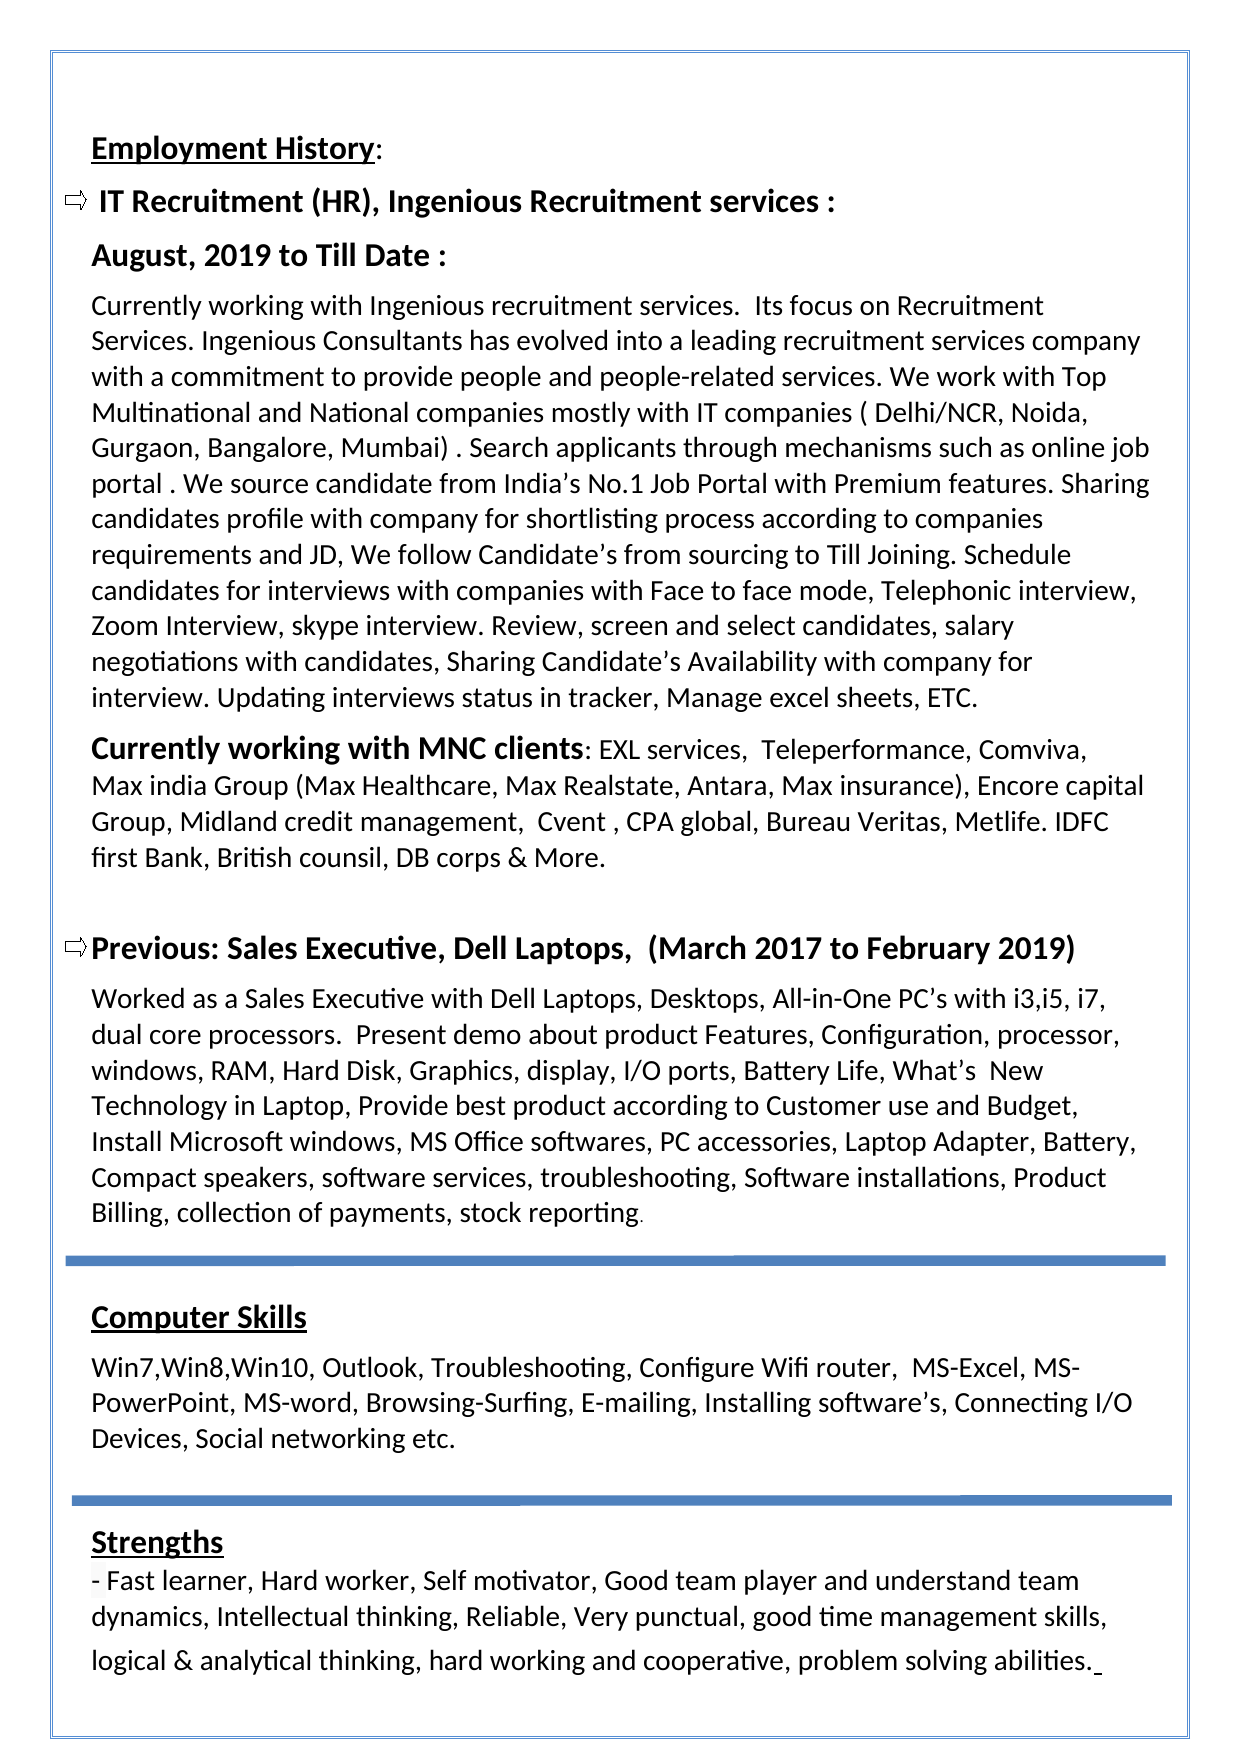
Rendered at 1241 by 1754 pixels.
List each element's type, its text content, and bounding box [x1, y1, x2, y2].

text Employment History: [91, 127, 1152, 168]
text Worked as a Sales Executive with Dell Laptops, Desktops, All-in-One PC’s with i3,i5, i7, dual core processors. Present demo about product Features, Configuration, processor, windows, RAM, Hard Disk, Graphics, display, I/O ports, Battery Life, What’s New Technology in Laptop, Provide best product according to Customer use and Budget, Install Microsoft windows, MS Office softwares, PC accessories, Laptop Adapter, Battery, Compact speakers, software services, troubleshooting, Software installations, Product Billing, collection of payments, stock reporting. [91, 981, 1152, 1230]
text August, 2019 to Till Date : [91, 233, 1152, 274]
text Currently working with MNC clients: EXL services, Teleperformance, Comviva, Max india Group (Max Healthcare, Max Realstate, Antara, Max insurance), Encore capital Group, Midland credit management, Cvent , CPA global, Bureau Veritas, Metlife. IDFC first Bank, British counsil, DB corps & More. [91, 727, 1152, 874]
text Win7,Win8,Win10, Outlook, Troubleshooting, Configure Wifi router, MS-Excel, MS-PowerPoint, MS-word, Browsing-Surfing, E-mailing, Installing software’s, Connecting I/O Devices, Social networking etc. [91, 1349, 1152, 1456]
text Currently working with Ingenious recruitment services. Its focus on Recruitment Services. Ingenious Consultants has evolved into a leading recruitment services company with a commitment to provide people and people-related services. We work with Top Multinational and National companies mostly with IT companies ( Delhi/NCR, Noida, Gurgaon, Bangalore, Mumbai) . Search applicants through mechanisms such as online job portal . We source candidate from India’s No.1 Job Portal with Premium features. Sharing candidates profile with company for shortlisting process according to companies requirements and JD, We follow Candidate’s from sourcing to Till Joining. Schedule candidates for interviews with companies with Face to face mode, Telephonic interview, Zoom Interview, skype interview. Review, screen and select candidates, salary negotiations with candidates, Sharing Candidate’s Availability with company for interview. Updating interviews status in tracker, Manage excel sheets, ETC. [91, 287, 1152, 714]
text Computer Skills [91, 1296, 1152, 1336]
text Previous: Sales Executive, Dell Laptops, (March 2017 to February 2019) [91, 927, 1152, 968]
text Strengths - Fast learner, Hard worker, Self motivator, Good team player and understand team dynamics, Intellectual thinking, Reliable, Very punctual, good time management skills, logical & analytical thinking, hard working and cooperative, problem solving abilities. [91, 1522, 1152, 1679]
text IT Recruitment (HR), Ingenious Recruitment services : [91, 180, 1152, 221]
